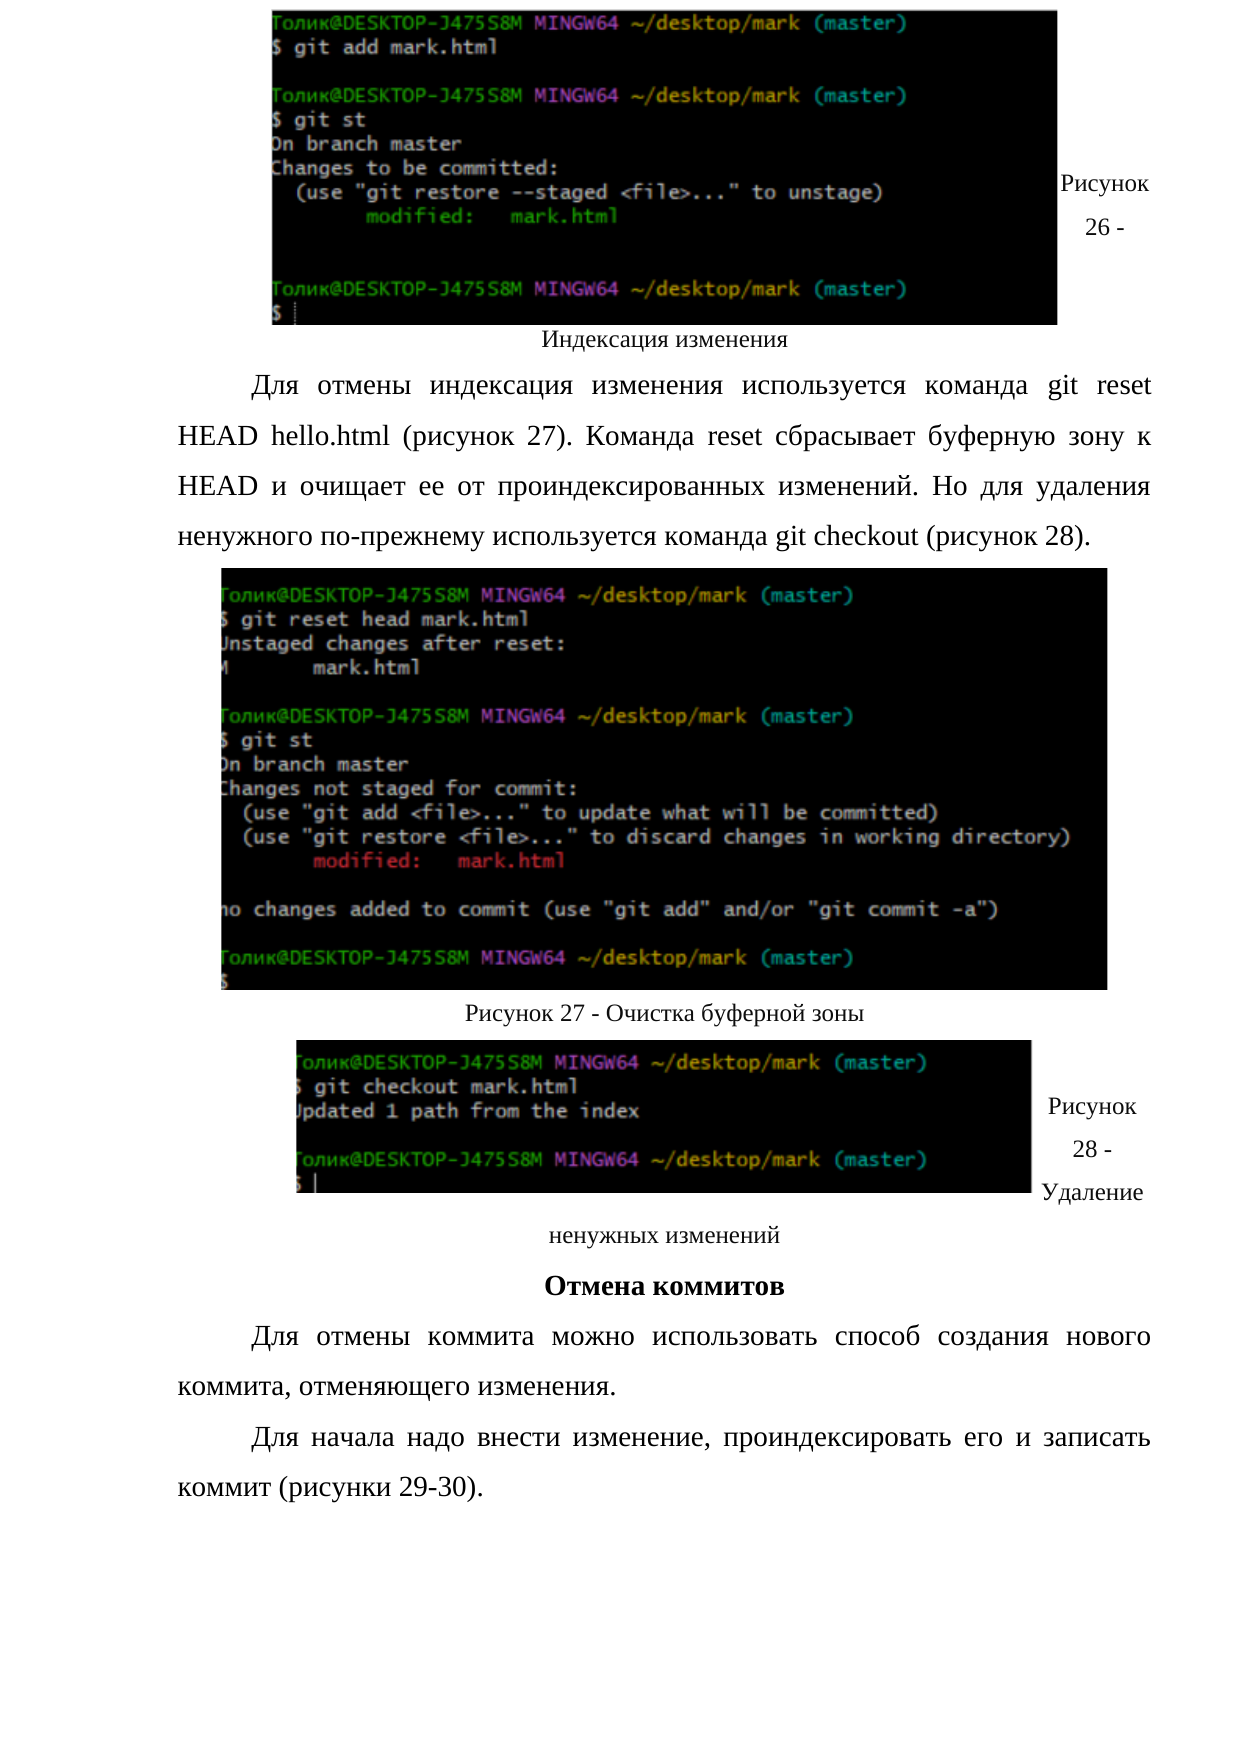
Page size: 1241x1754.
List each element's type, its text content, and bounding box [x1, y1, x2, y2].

text Рисунок 28 - Удаление ненужных изменений [177, 1091, 1152, 1249]
picture [221, 568, 1108, 990]
picture [296, 1040, 1033, 1193]
picture [271, 8, 1058, 325]
text Для отмены индексация изменения используется команда git reset HEAD hello.html (рисунок 27). Команда reset сбрасывает буферную зону к HEAD и очищает ее от проиндексированных изменений. Но для удаления ненужного по-прежнему используется команда git checkout (рисунок 28). [177, 367, 1152, 552]
text Рисунок 26 - Индексация изменения [177, 168, 1152, 353]
text Для начала надо внести изменение, проиндексировать его и записать коммит (рисунки 29-30). [177, 1419, 1152, 1502]
text Для отмены коммита можно использовать способ создания нового коммита, отменяющего изменения. [177, 1318, 1152, 1402]
subtitle Отмена коммитов [177, 1268, 1152, 1301]
